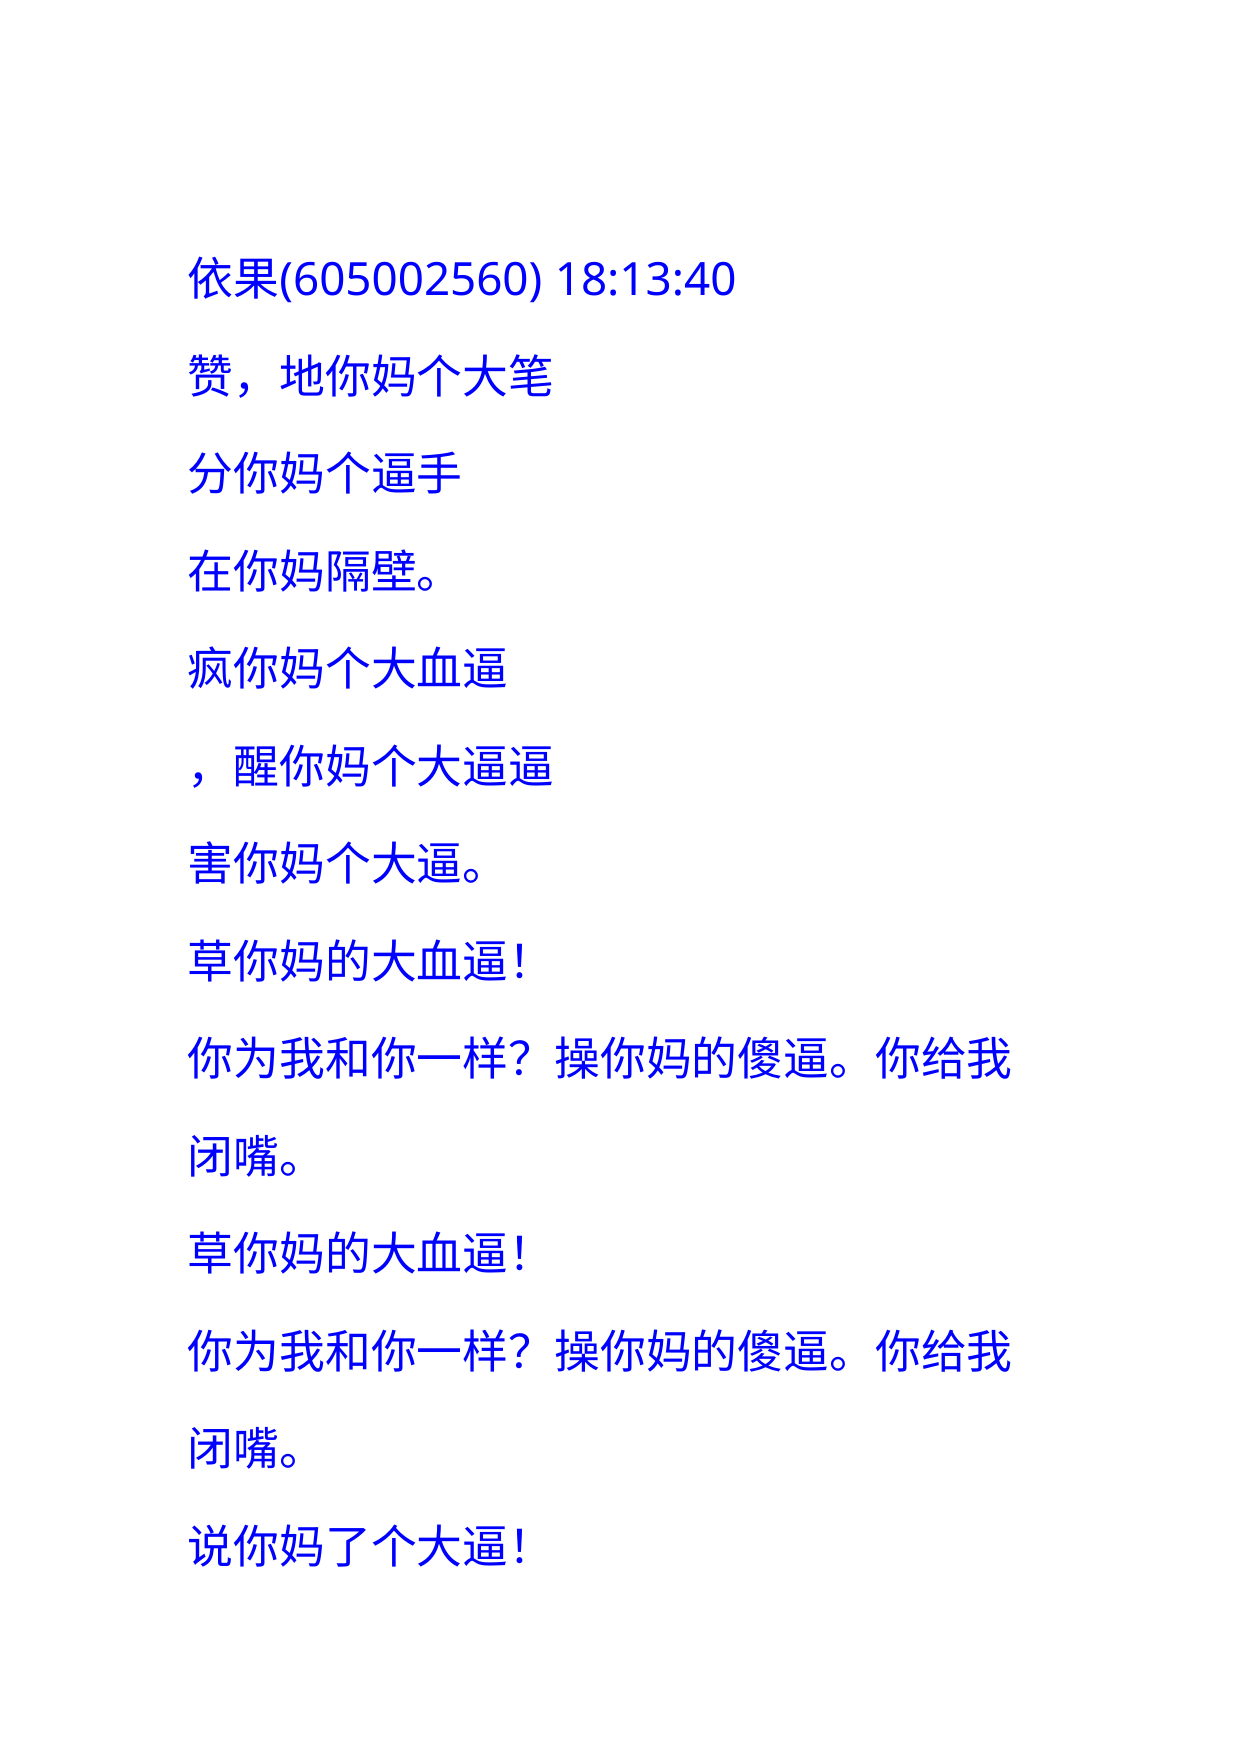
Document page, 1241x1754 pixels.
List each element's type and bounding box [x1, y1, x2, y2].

text [187, 162, 1053, 1592]
